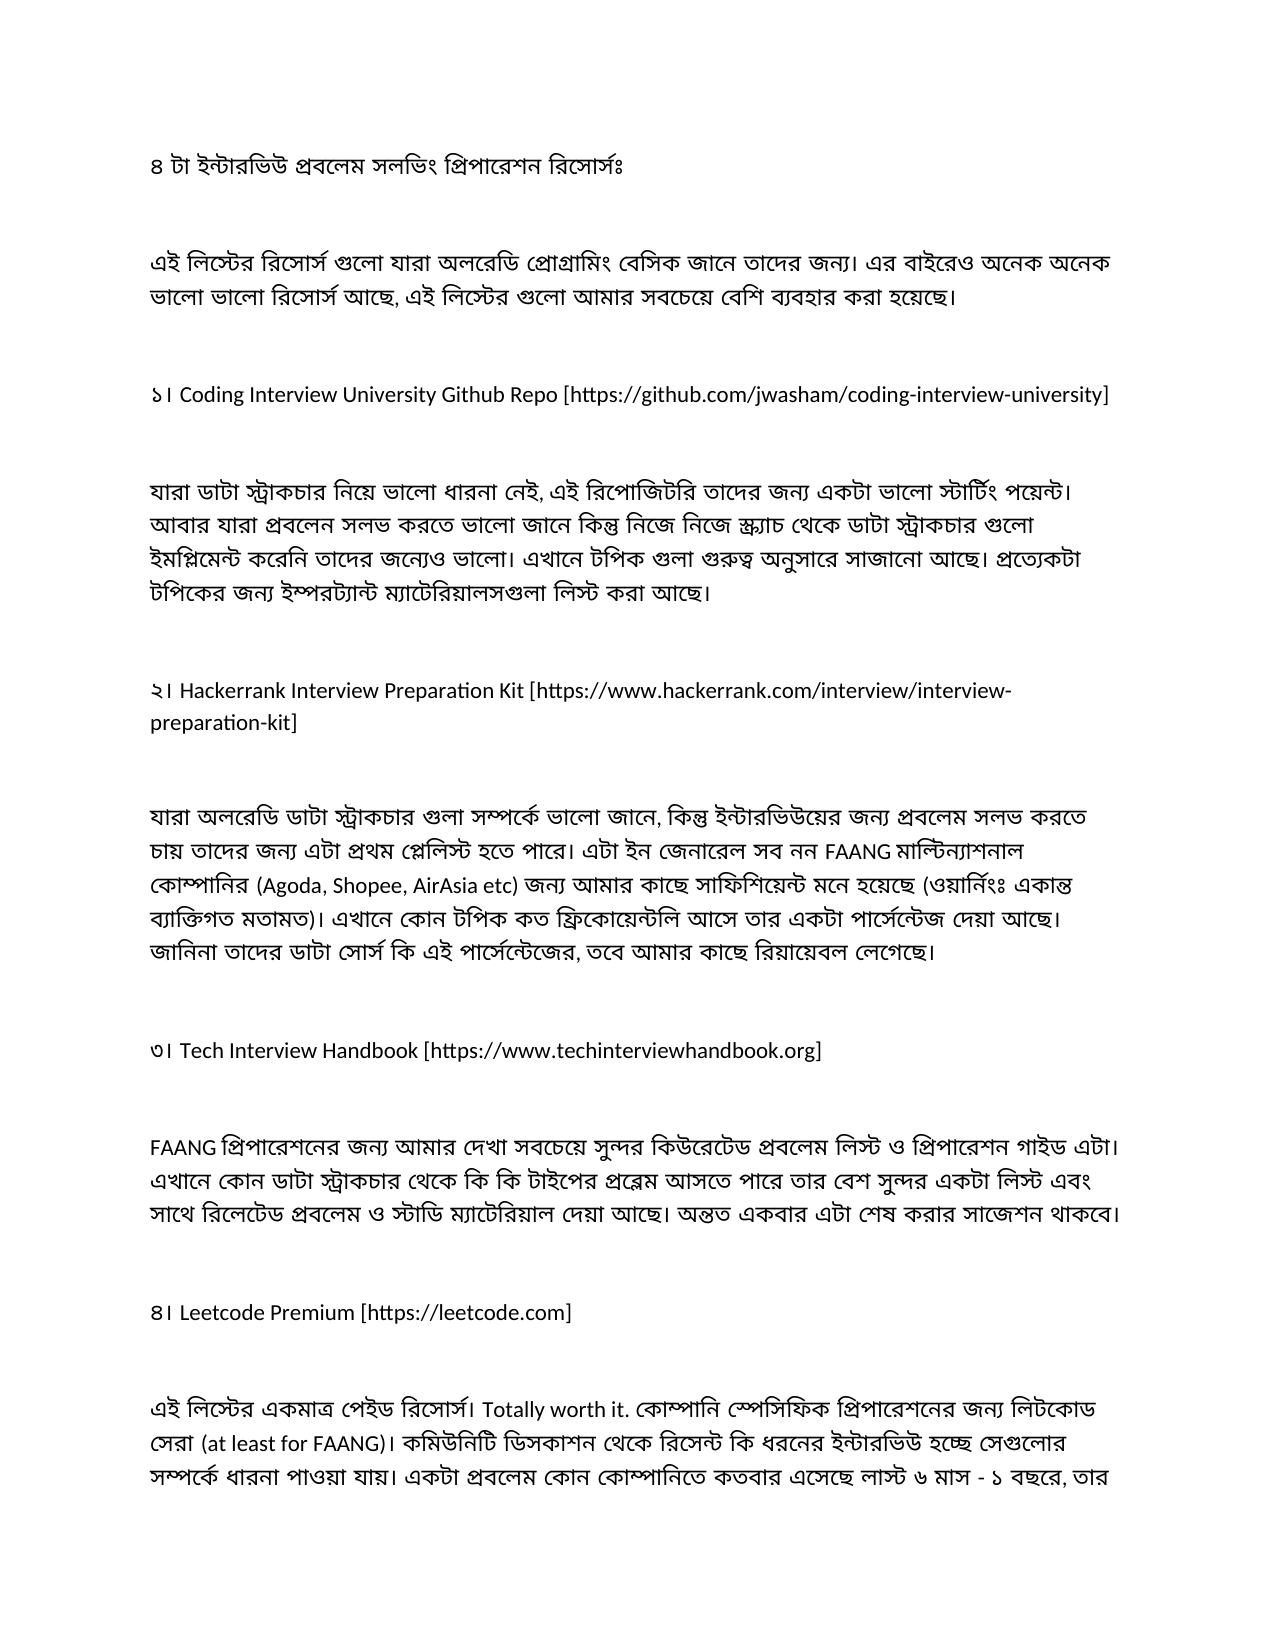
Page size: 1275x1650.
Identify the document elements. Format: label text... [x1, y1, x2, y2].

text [150, 1393, 1125, 1492]
text ৪ টা ইন্টারভিউ প্রবলেম সলভিং প্রিপারেশন রিসোর্সঃ [150, 150, 1125, 181]
text ৪। Leetcode Premium [https://leetcode.com] [150, 1296, 1125, 1327]
text যারা ডাটা স্ট্রাকচার নিয়ে ভালো ধারনা নেই, এই রিপোজিটরি তাদের জন্য একটা ভালো স্টার্টিং পয়েন্ট। আবার যারা প্রবলেন সলভ করতে ভালো জানে কিন্তু নিজে নিজে স্ক্র্যাচ থেকে ডাটা স্ট্রাকচার গুলো ইমপ্লিমেন্ট করেনি তাদের জন্যেও ভালো। এখানে টপিক গুলা গুরুত্ব অনুসারে সাজানো আছে। প্রত্যেকটা টপিকের জন্য ইম্পরট্যান্ট ম্যাটেরিয়ালসগুলা লিস্ট করা আছে। [150, 476, 1125, 608]
text এই লিস্টের রিসোর্স গুলো যারা অলরেডি প্রোগ্রামিং বেসিক জানে তাদের জন্য। এর বাইরেও অনেক অনেক ভালো ভালো রিসোর্স আছে, এই লিস্টের গুলো আমার সবচেয়ে বেশি ব্যবহার করা হয়েছে। [150, 247, 1125, 312]
text যারা অলরেডি ডাটা স্ট্রাকচার গুলা সম্পর্কে ভালো জানে, কিন্তু ইন্টারভিউয়ের জন্য প্রবলেম সলভ করতে চায় তাদের জন্য এটা প্রথম প্লেলিস্ট হতে পারে। এটা ইন জেনারেল সব নন FAANG মাল্টিন্যাশনাল কোম্পানির (Agoda, Shopee, AirAsia etc) জন্য আমার কাছে সাফিশিয়েন্ট মনে হয়েছে (ওয়ার্নিংঃ একান্ত ব্যাক্তিগত মতামত)। এখানে কোন টপিক কত ফ্রিকোয়েন্টলি আসে তার একটা পার্সেন্টেজ দেয়া আছে। জানিনা তাদের ডাটা সোর্স কি এই পার্সেন্টেজের, তবে আমার কাছে রিয়ায়েবল লেগেছে। [150, 801, 1125, 968]
text FAANG প্রিপারেশনের জন্য আমার দেখা সবচেয়ে সুন্দর কিউরেটেড প্রবলেম লিস্ট ও প্রিপারেশন গাইড এটা। এখানে কোন ডাটা স্ট্রাকচার থেকে কি কি টাইপের প্রব্লেম আসতে পারে তার বেশ সুন্দর একটা লিস্ট এবং সাথে রিলেটেড প্রবলেম ও স্টাডি ম্যাটেরিয়াল দেয়া আছে। অন্তত একবার এটা শেষ করার সাজেশন থাকবে। [150, 1131, 1125, 1230]
text ৩। Tech Interview Handbook [https://www.techinterviewhandbook.org] [150, 1034, 1125, 1065]
text ২। Hackerrank Interview Preparation Kit [https://www.hackerrank.com/interview/interview-preparation-kit] [150, 674, 1125, 736]
text ১। Coding Interview University Github Repo [https://github.com/jwasham/coding-interview-university] [150, 378, 1125, 409]
